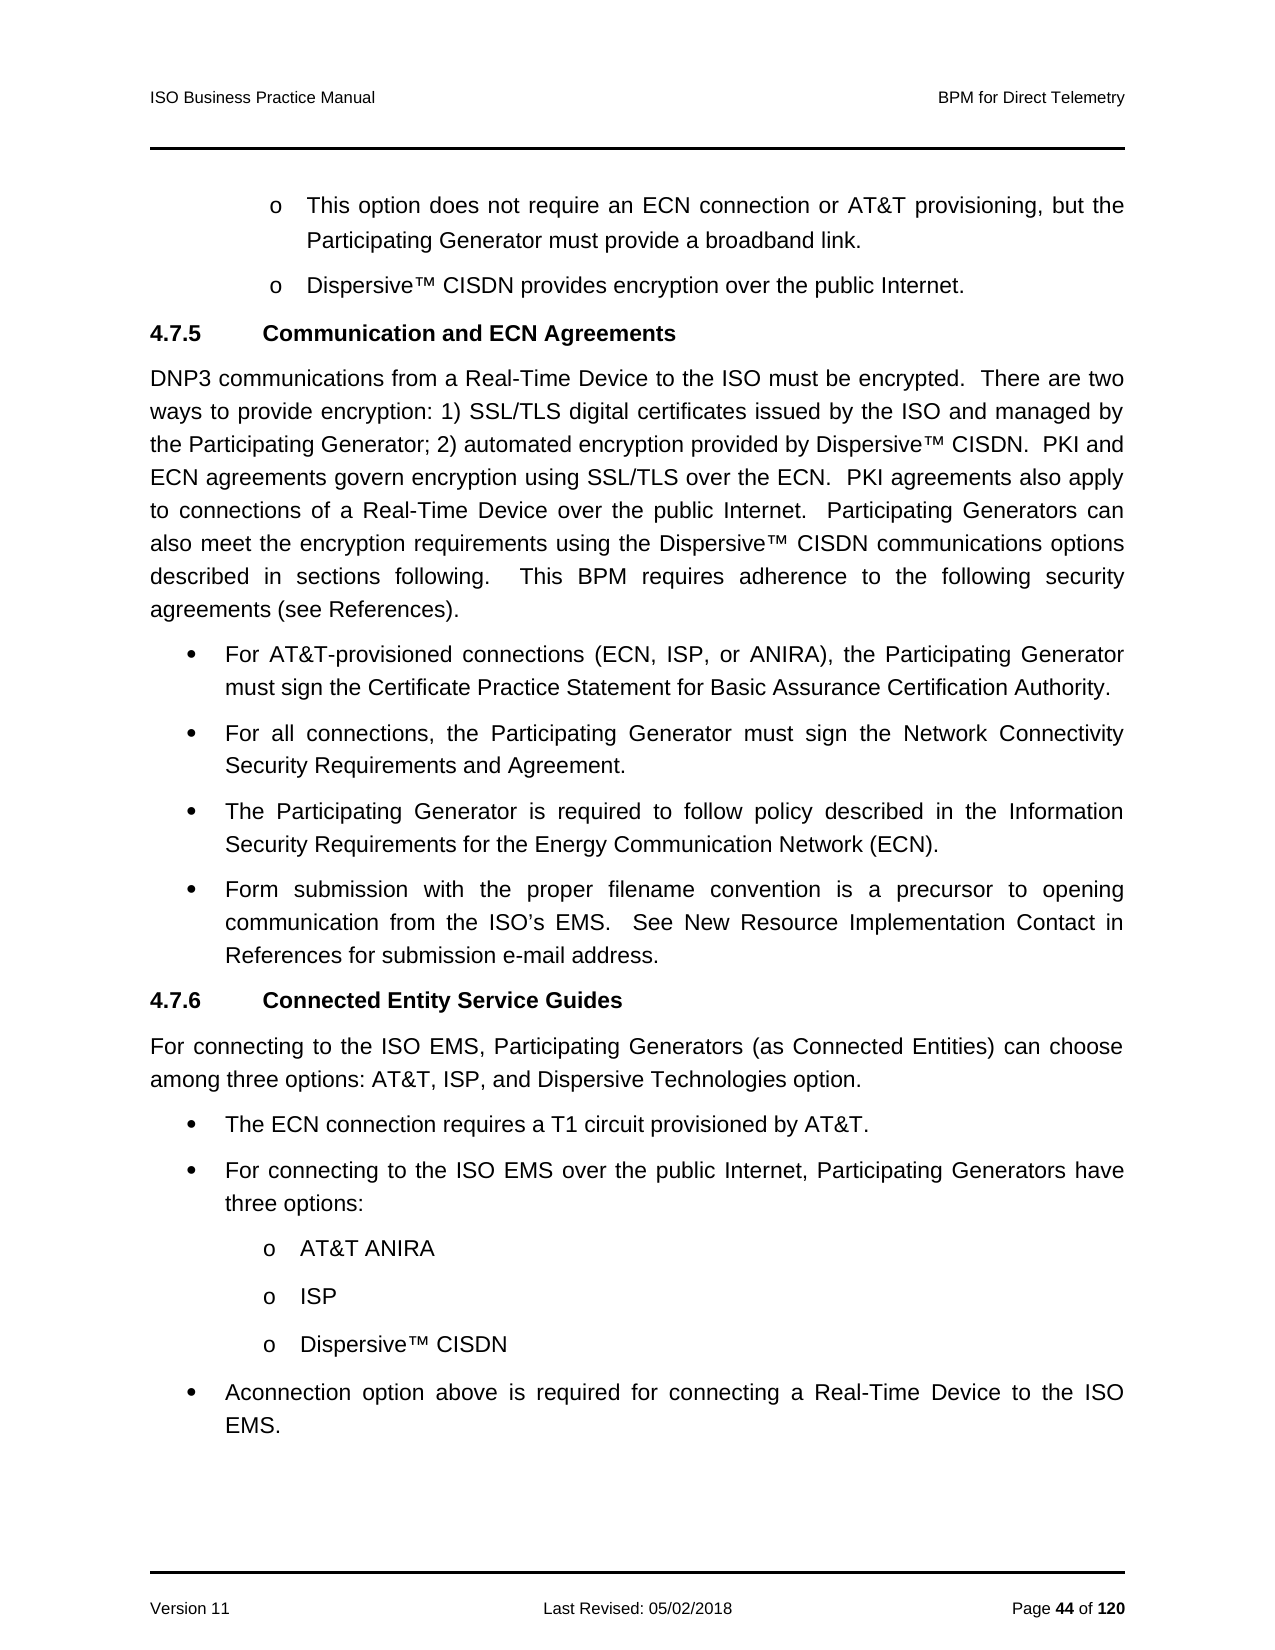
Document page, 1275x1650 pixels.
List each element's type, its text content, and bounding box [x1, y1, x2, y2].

list Form submission with the proper filename convention is a precursor to opening communication from the ISO’s EMS. See New Resource Implementation Contact in References for submission e-mail address. [187, 876, 1125, 968]
list AT&T ANIRA [262, 1235, 1125, 1263]
subtitle Connected Entity Service Guides [150, 987, 1125, 1014]
list For all connections, the Participating Generator must sign the Network Connectivity Security Requirements and Agreement. [187, 719, 1125, 779]
list Dispersive™ CISDN provides encryption over the public Internet. [269, 272, 1125, 300]
list The Participating Generator is required to follow policy described in the Information Security Requirements for the Energy Communication Network (ECN). [187, 798, 1125, 857]
list This option does not require an ECN connection or AT&T provisioning, but the Participating Generator must provide a broadband link. [269, 192, 1125, 253]
list For AT&T-provisioned connections (ECN, ISP, or ANIRA), the Participating Generator must sign the Certificate Practice Statement for Basic Assurance Certification Authority. [187, 641, 1125, 700]
list Dispersive™ CISDN [262, 1331, 1125, 1359]
list The ECN connection requires a T1 circuit provisioned by AT&T. [187, 1111, 1125, 1137]
list Aconnection option above is required for connecting a Real-Time Device to the ISO EMS. [187, 1379, 1125, 1438]
text DNP3 communications from a Real-Time Device to the ISO must be encrypted. There are two ways to provide encryption: 1) SSL/TLS digital certificates issued by the ISO and managed by the Participating Generator; 2) automated encryption provided by Dispersive™ CISDN. PKI and ECN agreements govern encryption using SSL/TLS over the ECN. PKI agreements also apply to connections of a Real-Time Device over the public Internet. Participating Generators can also meet the encryption requirements using the Dispersive™ CISDN communications options described in sections following. This BPM requires adherence to the following security agreements (see References). [150, 365, 1125, 622]
subtitle Communication and ECN Agreements [150, 320, 1125, 346]
text For connecting to the ISO EMS, Participating Generators (as Connected Entities) can choose among three options: AT&T, ISP, and Dispersive Technologies option. [150, 1033, 1125, 1092]
list For connecting to the ISO EMS over the public Internet, Participating Generators have three options: [187, 1157, 1125, 1216]
list ISP [262, 1283, 1125, 1311]
